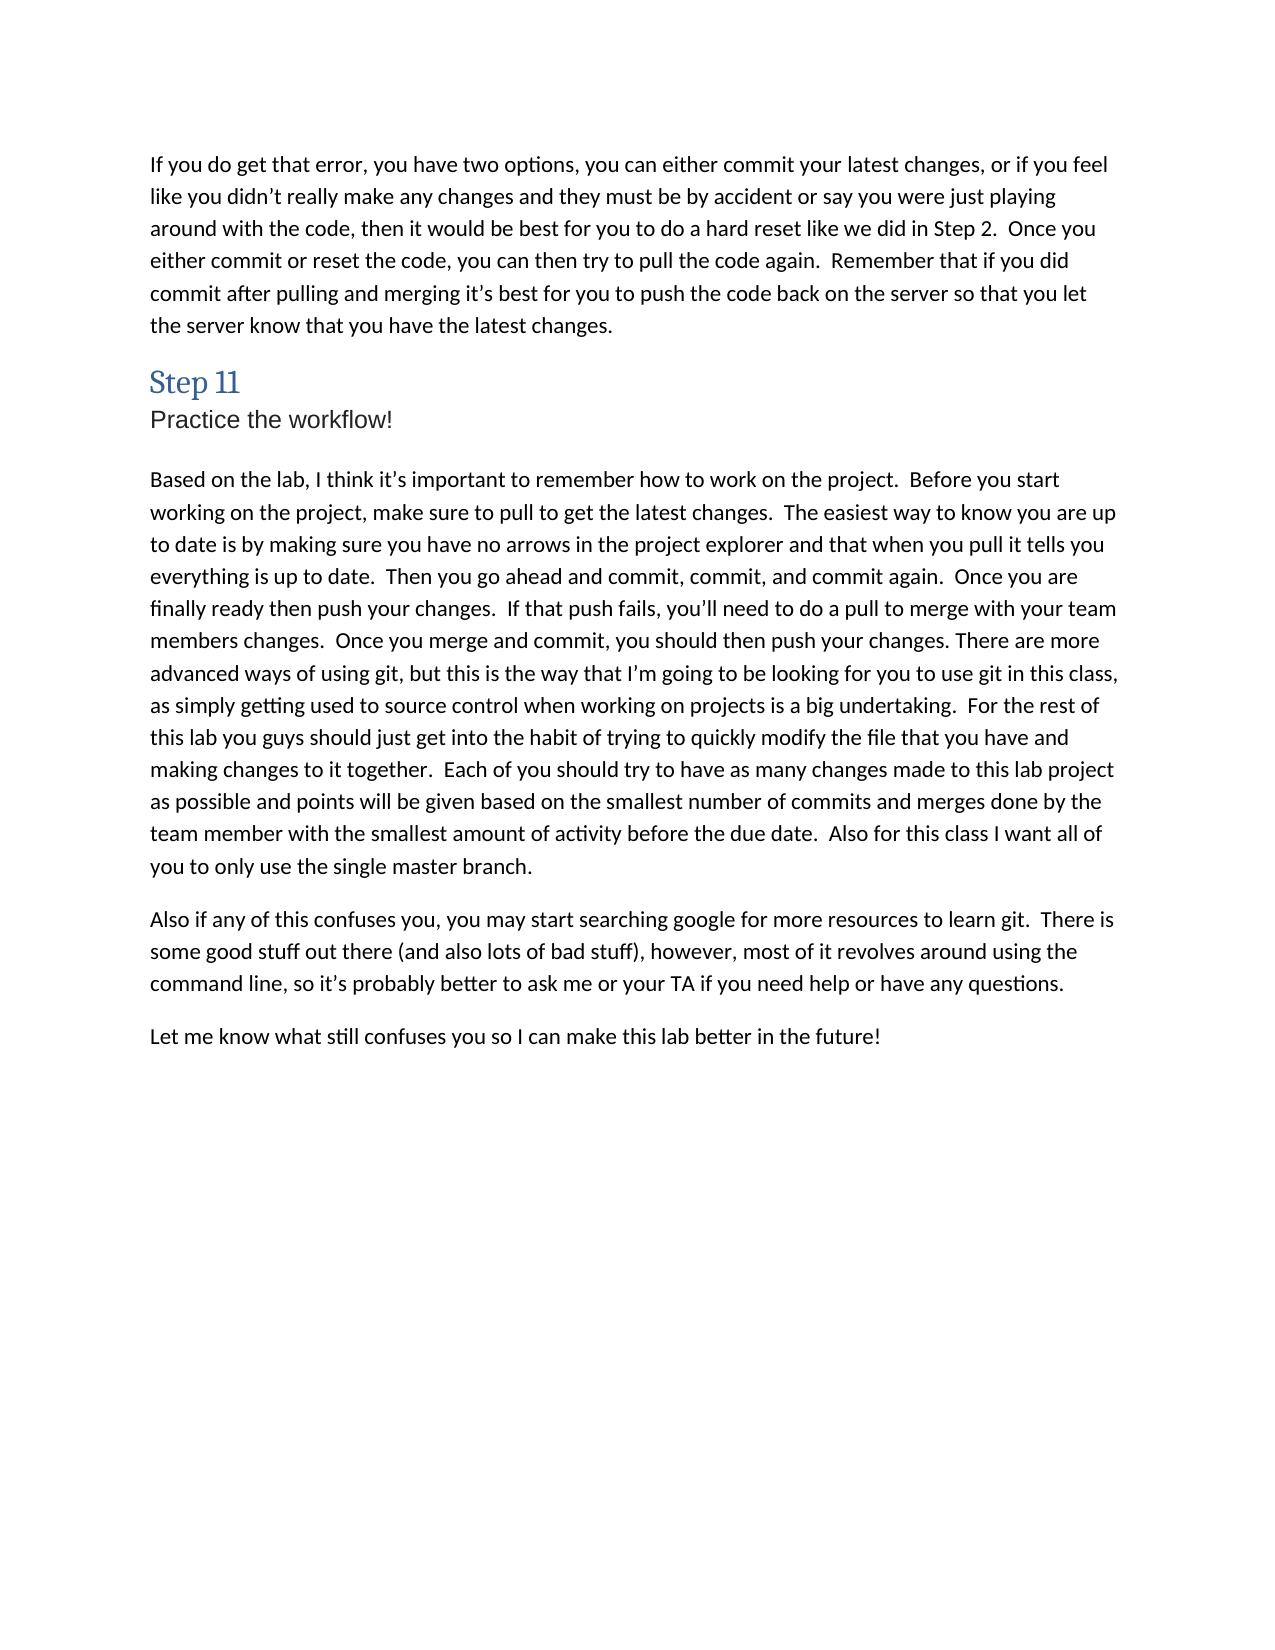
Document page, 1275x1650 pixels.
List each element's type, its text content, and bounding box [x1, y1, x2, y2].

text Practice the workflow! [150, 404, 1125, 433]
text Also if any of this confuses you, you may start searching google for more resources to learn git. There is some good stuff out there (and also lots of bad stuff), however, most of it revolves around using the command line, so it’s probably better to ask me or your TA if you need help or have any questions. [150, 905, 1125, 997]
text If you do get that error, you have two options, you can either commit your latest changes, or if you feel like you didn’t really make any changes and they must be by accident or say you were just playing around with the code, then it would be best for you to do a hard reset like we did in Step 2. Once you either commit or reset the code, you can then try to pull the code again. Remember that if you did commit after pulling and merging it’s best for you to push the code back on the server so that you let the server know that you have the latest changes. [150, 150, 1125, 339]
text Based on the lab, I think it’s important to remember how to work on the project. Before you start working on the project, make sure to pull to get the latest changes. The easiest way to know you are up to date is by making sure you have no arrows in the project explorer and that when you pull it tells you everything is up to date. Then you go ahead and commit, commit, and commit again. Once you are finally ready then push your changes. If that push fails, you’ll need to do a pull to merge with your team members changes. Once you merge and commit, you should then push your changes. There are more advanced ways of using git, but this is the way that I’m going to be looking for you to use git in this class, as simply getting used to source control when working on projects is a big undertaking. For the rest of this lab you guys should just get into the habit of trying to quickly modify the file that you have and making changes to it together. Each of you should try to have as many changes made to this lab project as possible and points will be given based on the smallest number of commits and merges done by the team member with the smallest amount of activity before the due date. Also for this class I want all of you to only use the single master branch. [150, 466, 1125, 880]
subtitle Step 11 [150, 364, 1125, 402]
text Let me know what still confuses you so I can make this lab better in the future! [150, 1022, 1125, 1050]
